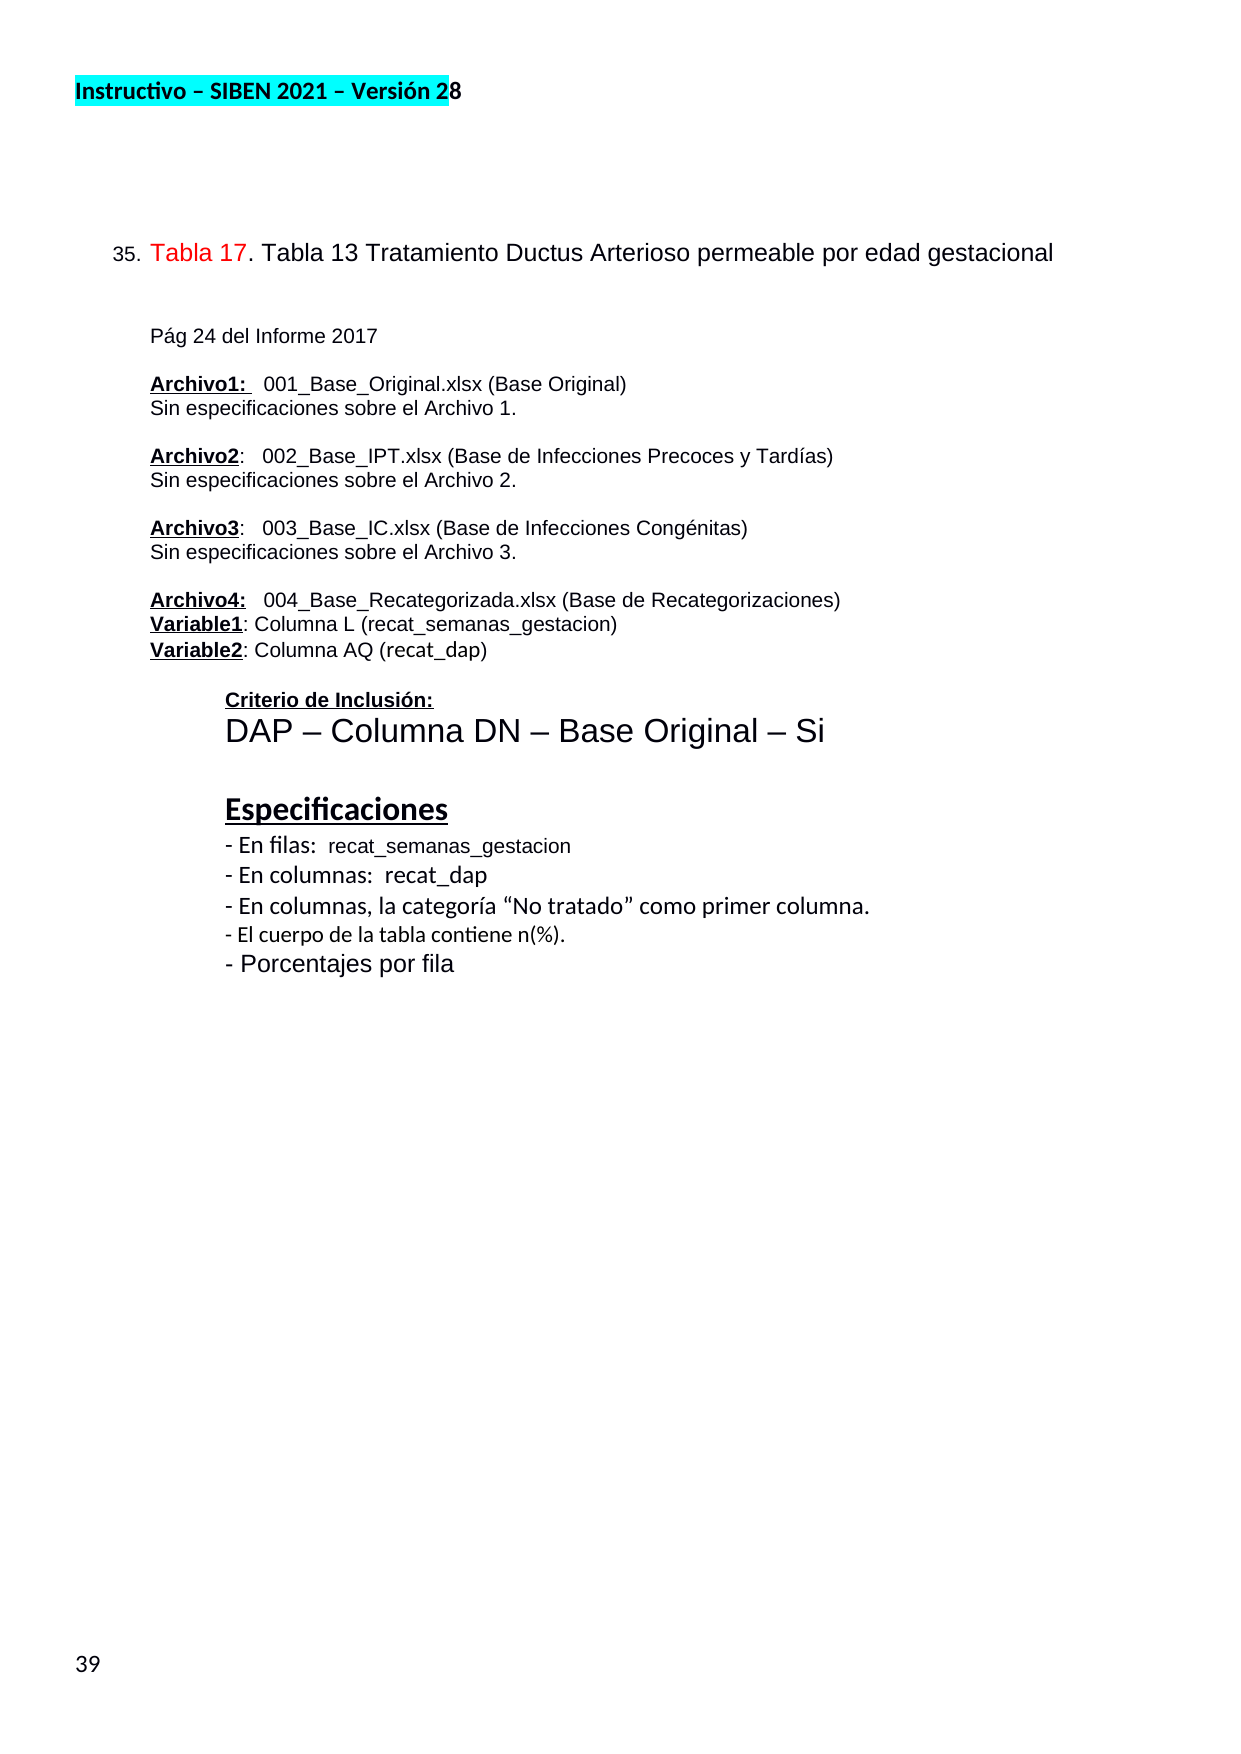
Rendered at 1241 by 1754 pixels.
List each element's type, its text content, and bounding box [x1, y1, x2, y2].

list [225, 948, 1165, 1600]
list Criterio de Inclusión: DAP – Columna DN – Base Original – Si Especificaciones - En filas: recat_semanas_gestacion [225, 687, 1165, 859]
list - En columnas: recat_dap - En columnas, la categoría “No tratado” como primer columna. [225, 859, 1165, 921]
list - El cuerpo de la tabla contiene n(%). [225, 921, 1165, 948]
text Variable2: Columna AQ (recat_dap) [150, 635, 1165, 663]
list Tabla 17. Tabla 13 Tratamiento Ductus Arterioso permeable por edad gestacional Pág 24 del Informe 2017 Archivo1: 001_Base_Original.xlsx (Base Original) Sin especificaciones sobre el Archivo 1. Archivo2: 002_Base_IPT.xlsx (Base de Infecciones Precoces y Tardías) Sin especificaciones sobre el Archivo 2. Archivo3: 003_Base_IC.xlsx (Base de Infecciones Congénitas) Sin especificaciones sobre el Archivo 3. Archivo4: 004_Base_Recategorizada.xlsx (Base de Recategorizaciones) Variable1: Columna L (recat_semanas_gestacion) [112, 238, 1165, 635]
